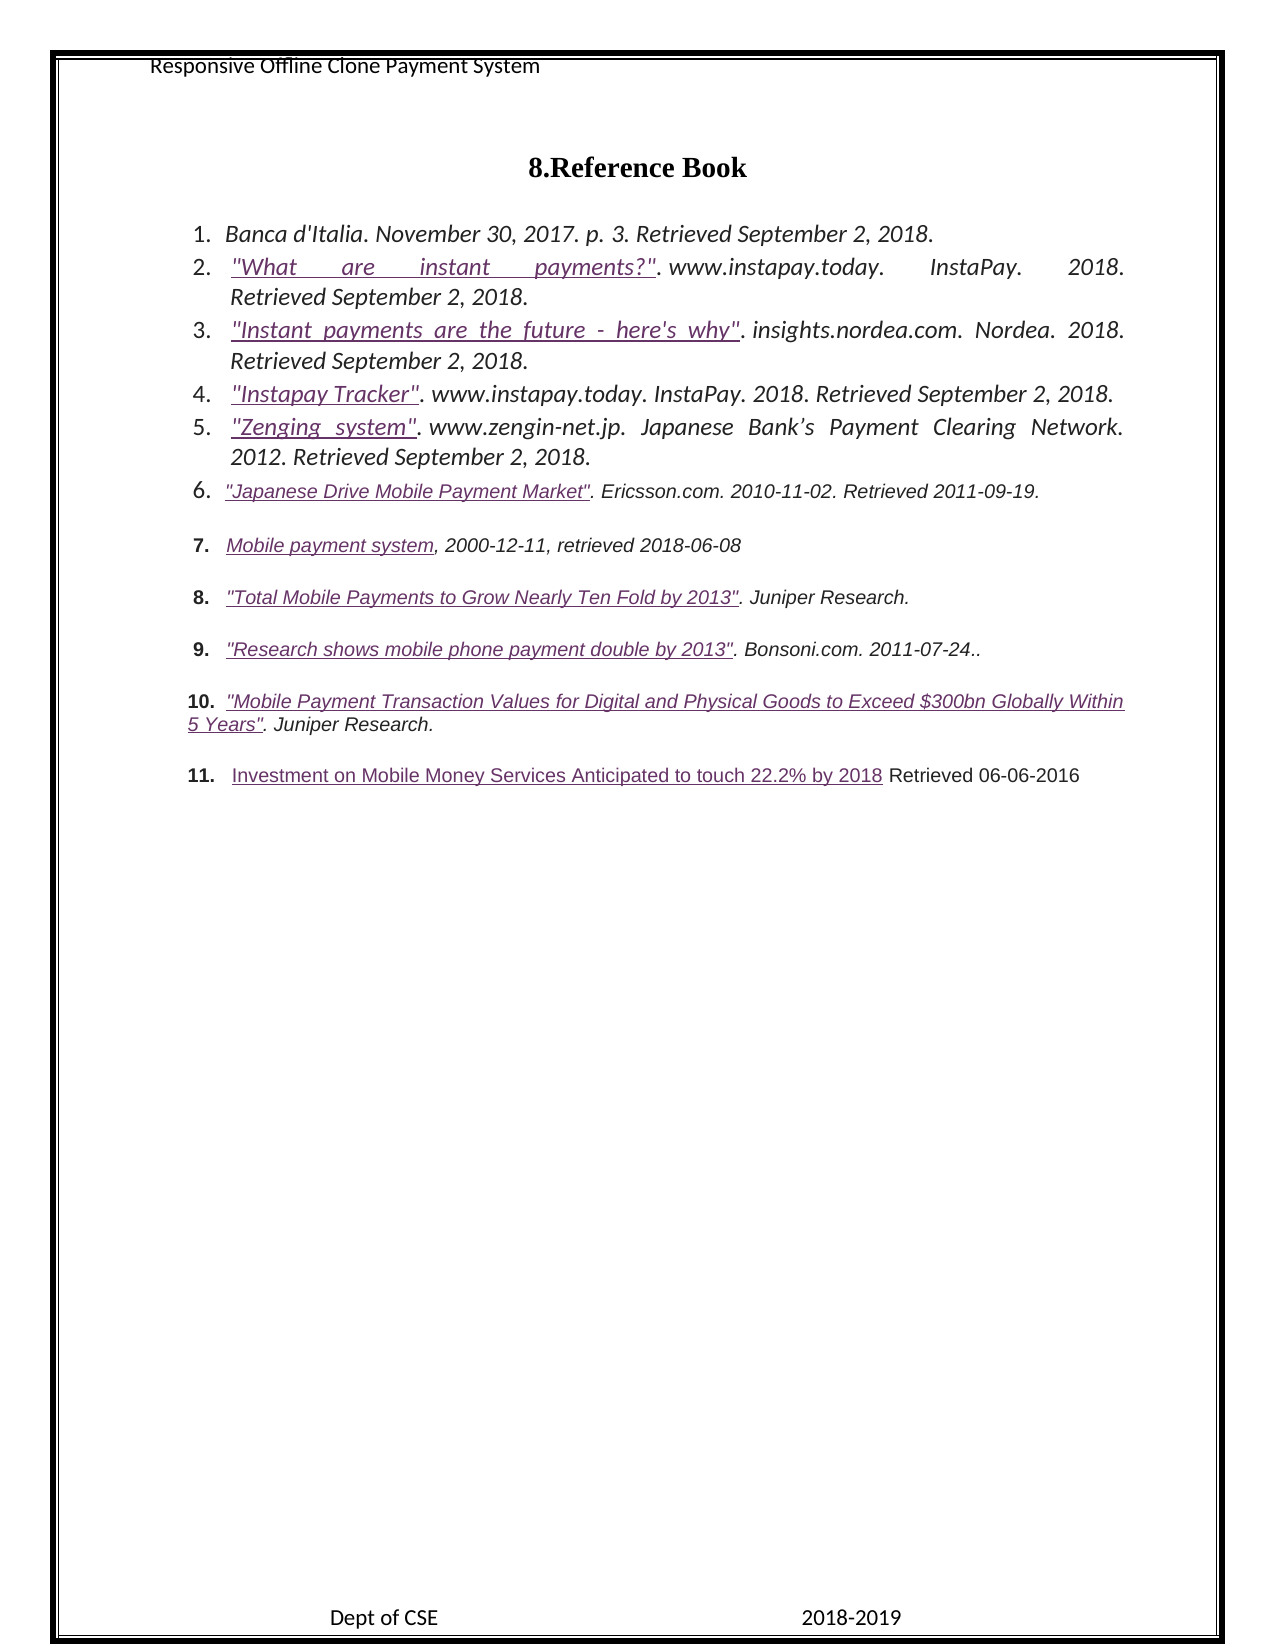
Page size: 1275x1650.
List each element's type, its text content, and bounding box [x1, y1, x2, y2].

list "Instant payments are the future - here's why". insights.nordea.com. Nordea. 2018. Retrieved September 2, 2018. [192, 314, 1125, 375]
text 8. "Total Mobile Payments to Grow Nearly Ten Fold by 2013". Juniper Research. [187, 586, 1125, 609]
list "Zenging system". www.zengin-net.jp. Japanese Bank’s Payment Clearing Network. 2012. Retrieved September 2, 2018. [192, 411, 1125, 472]
list "Instapay Tracker". www.instapay.today. InstaPay. 2018. Retrieved September 2, 2018. [192, 378, 1125, 408]
text 9. "Research shows mobile phone payment double by 2013". Bonsoni.com. 2011-07-24.. [187, 638, 1125, 661]
list "What are instant payments?". www.instapay.today. InstaPay. 2018. Retrieved September 2, 2018. [192, 251, 1125, 312]
text 11. Investment on Mobile Money Services Anticipated to touch 22.2% by 2018 Retrieved 06-06-2016 [187, 764, 1125, 787]
text 8.Reference Book [150, 150, 1125, 183]
text 10. "Mobile Payment Transaction Values for Digital and Physical Goods to Exceed $300bn Globally Within 5 Years". Juniper Research. [187, 690, 1125, 735]
list "Japanese Drive Mobile Payment Market". Ericsson.com. 2010-11-02. Retrieved 2011-09-19. [192, 474, 1125, 505]
list Banca d'Italia. November 30, 2017. p. 3. Retrieved September 2, 2018. [192, 218, 1125, 248]
text 7. Mobile payment system, 2000-12-11, retrieved 2018-06-08 [187, 534, 1125, 557]
